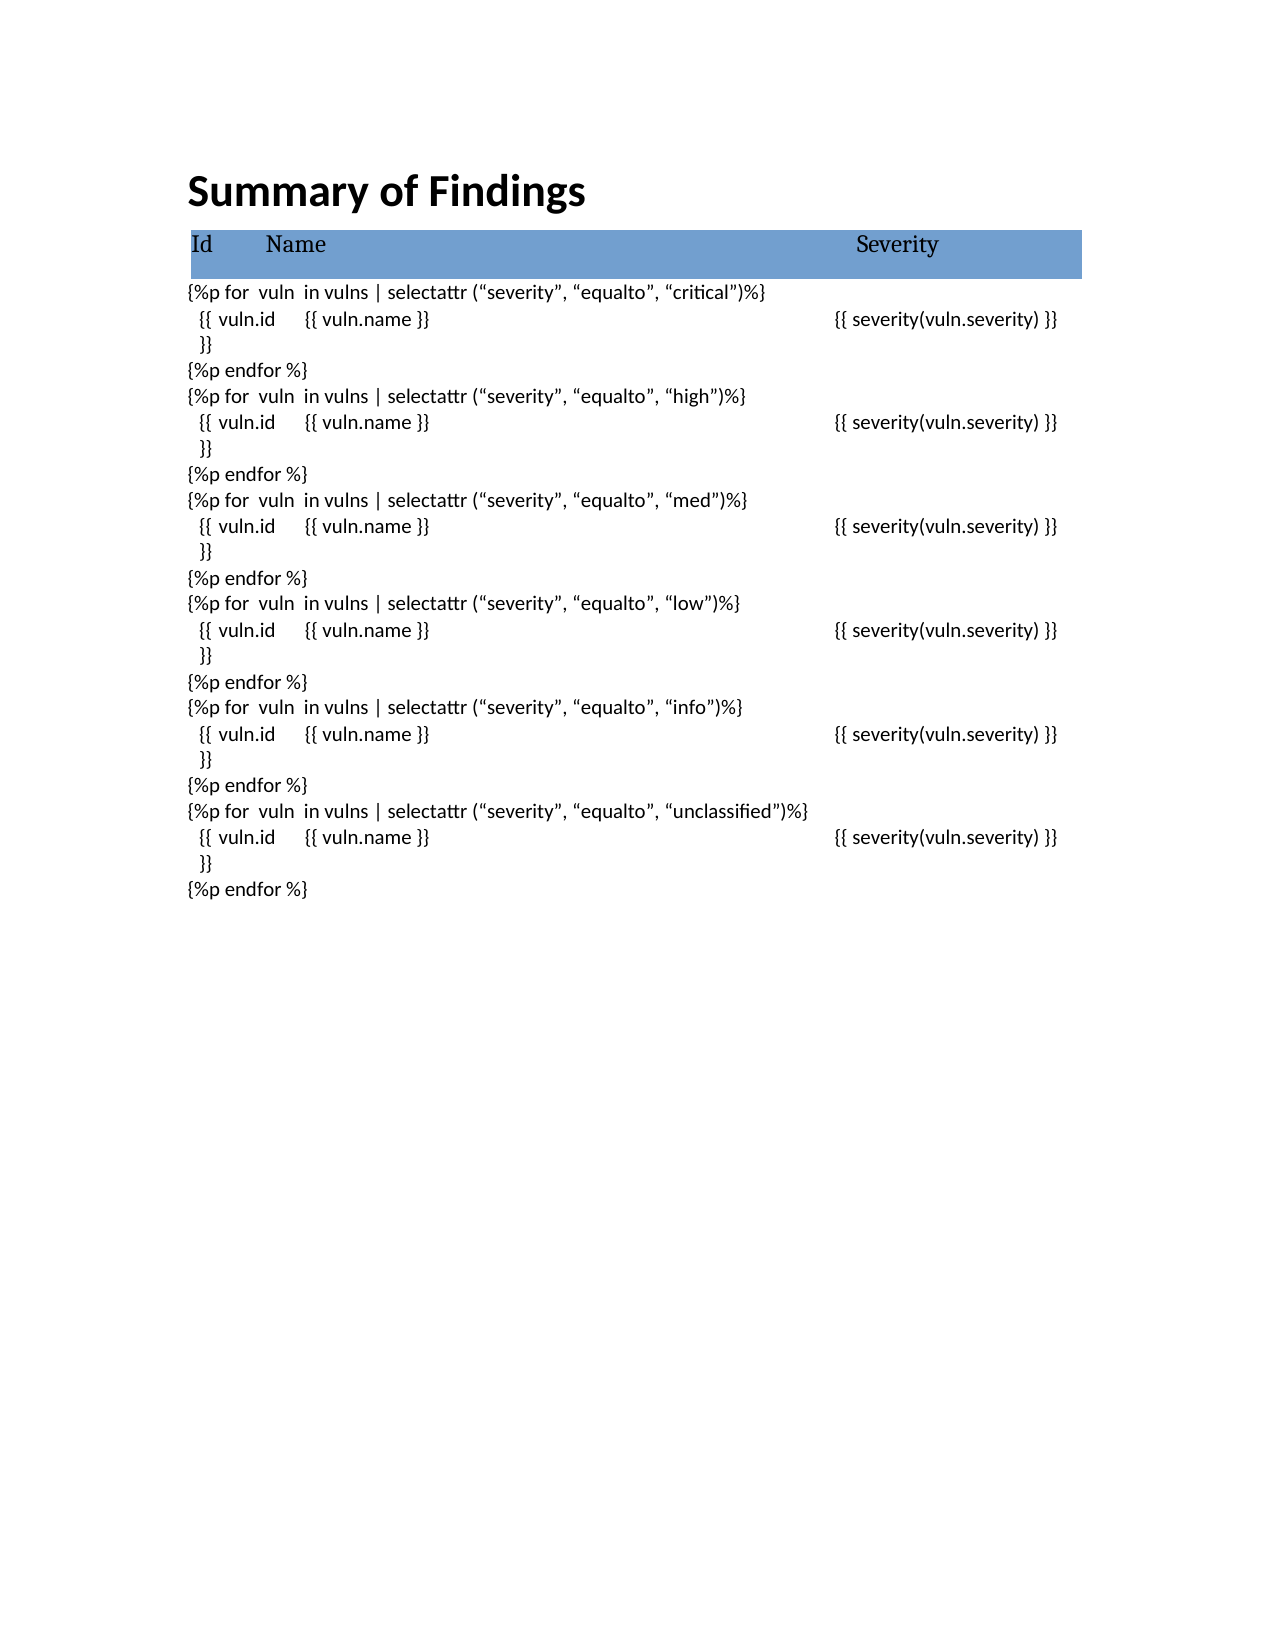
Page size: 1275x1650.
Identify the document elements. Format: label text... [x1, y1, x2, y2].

text {%p for vuln in vulns | selectattr (“severity”, “equalto”, “high”)%} [187, 383, 1087, 408]
table_header {{ severity(vuln.severity) }} [823, 306, 1068, 357]
text {%p endfor %} [187, 565, 1087, 591]
table_header {{ vuln.id }} [188, 825, 293, 875]
table_header {{ severity(vuln.severity) }} [823, 617, 1068, 668]
subtitle Summary of Findings [187, 162, 1087, 218]
text {%p endfor %} [187, 461, 1087, 487]
table_header Name [265, 230, 857, 279]
table_header {{ severity(vuln.severity) }} [823, 721, 1068, 772]
text {%p endfor %} [187, 773, 1087, 798]
table_header Id [191, 230, 265, 279]
table_header {{ vuln.name }} [294, 306, 822, 357]
table_header {{ vuln.name }} [294, 825, 822, 875]
table_header {{ vuln.id }} [188, 721, 293, 772]
text {%p endfor %} [187, 358, 1087, 383]
table_header {{ severity(vuln.severity) }} [823, 825, 1068, 875]
text {%p endfor %} [187, 876, 1087, 902]
table_header {{ vuln.id }} [188, 306, 293, 357]
table_header {{ vuln.id }} [188, 513, 293, 564]
text {%p for vuln in vulns | selectattr (“severity”, “equalto”, “low”)%} [187, 591, 1087, 616]
text {%p for vuln in vulns | selectattr (“severity”, “equalto”, “critical”)%} [187, 279, 1087, 305]
table_header {{ vuln.name }} [294, 721, 822, 772]
text {%p endfor %} [187, 669, 1087, 694]
text {%p for vuln in vulns | selectattr (“severity”, “equalto”, “unclassified”)%} [187, 798, 1087, 823]
table_header {{ vuln.name }} [294, 617, 822, 668]
table_header {{ vuln.id }} [188, 410, 293, 460]
table_header {{ vuln.name }} [294, 513, 822, 564]
table_header Severity [857, 230, 1082, 279]
table_header {{ severity(vuln.severity) }} [823, 513, 1068, 564]
text {%p for vuln in vulns | selectattr (“severity”, “equalto”, “med”)%} [187, 487, 1087, 512]
text {%p for vuln in vulns | selectattr (“severity”, “equalto”, “info”)%} [187, 694, 1087, 720]
table_header {{ vuln.id }} [188, 617, 293, 668]
table_header {{ vuln.name }} [294, 410, 822, 460]
table_header {{ severity(vuln.severity) }} [823, 410, 1068, 460]
